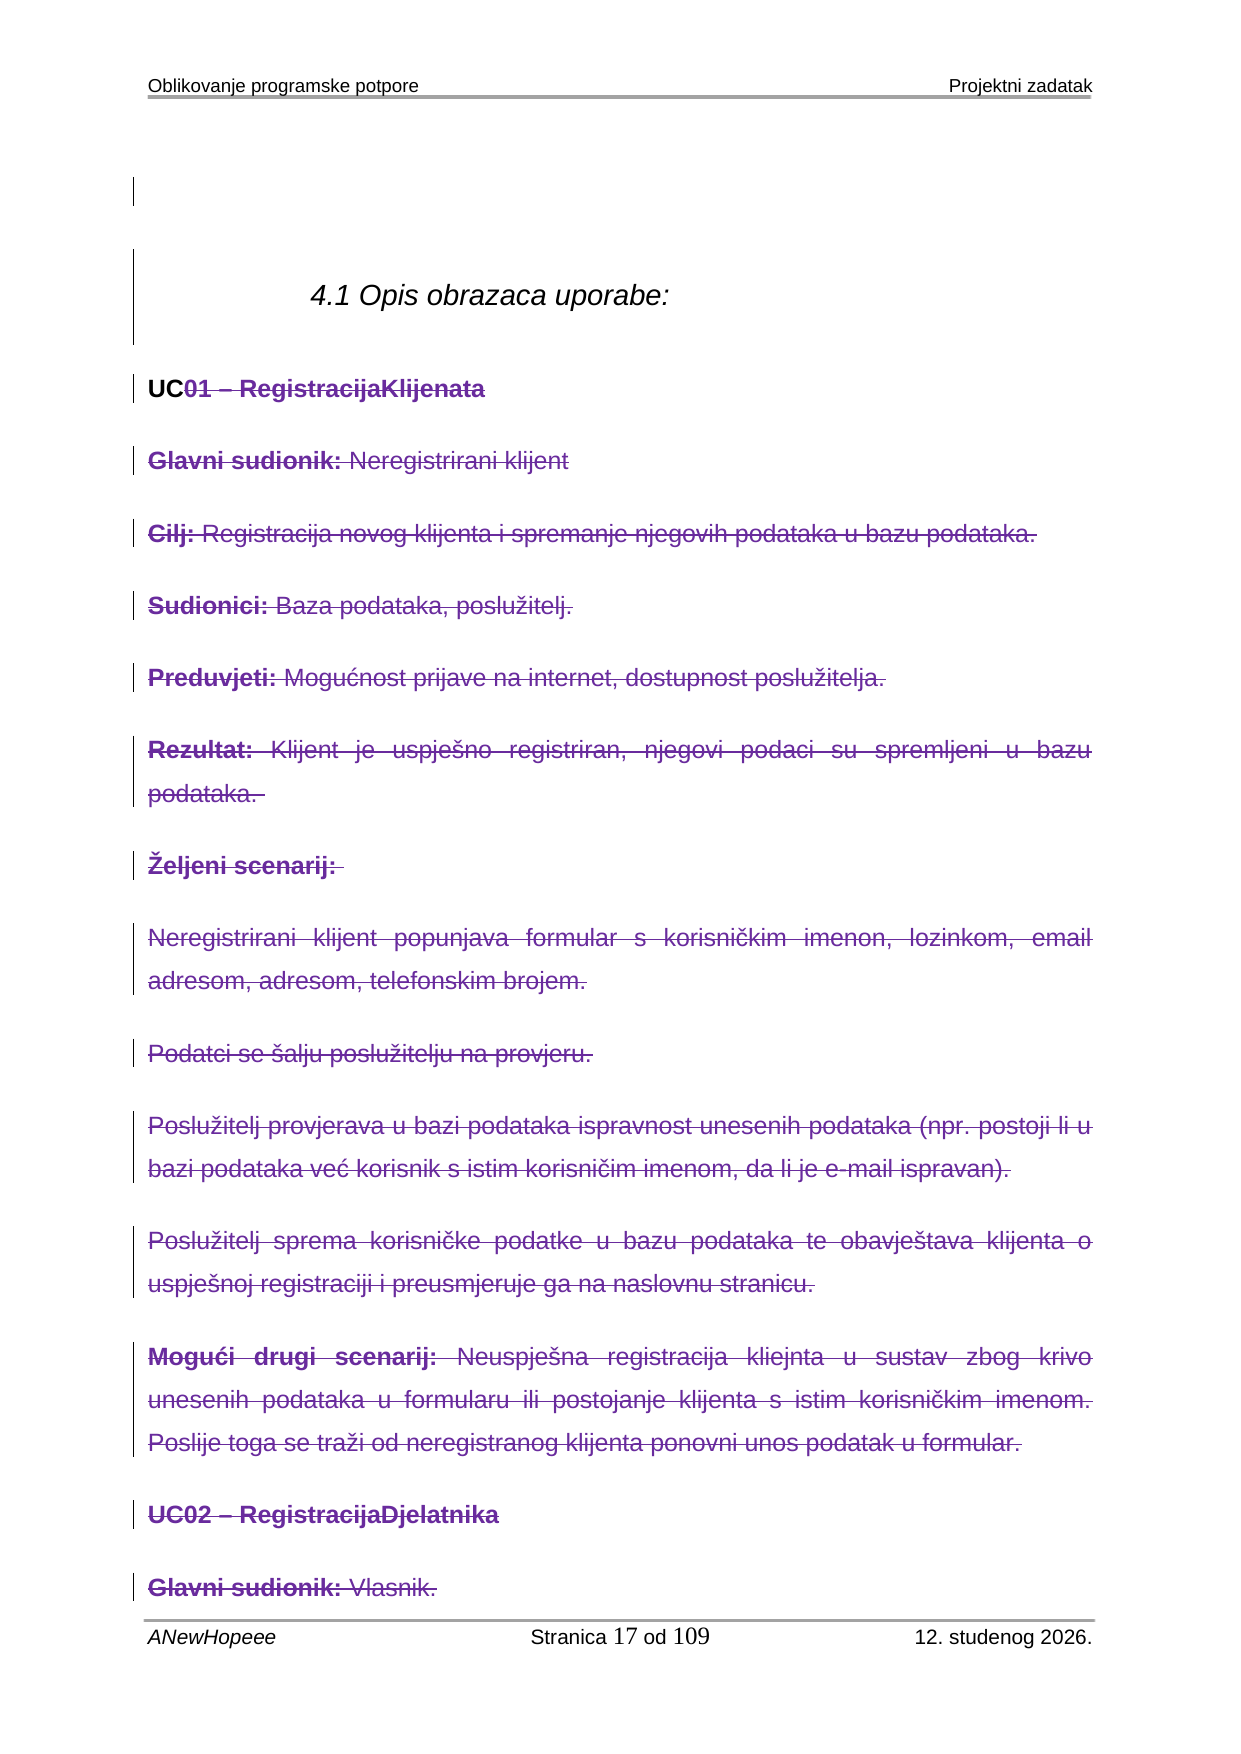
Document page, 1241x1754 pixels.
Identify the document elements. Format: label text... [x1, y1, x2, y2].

text 4.1 Opis obrazaca uporabe: [148, 278, 1093, 311]
picture [147, 95, 1092, 99]
